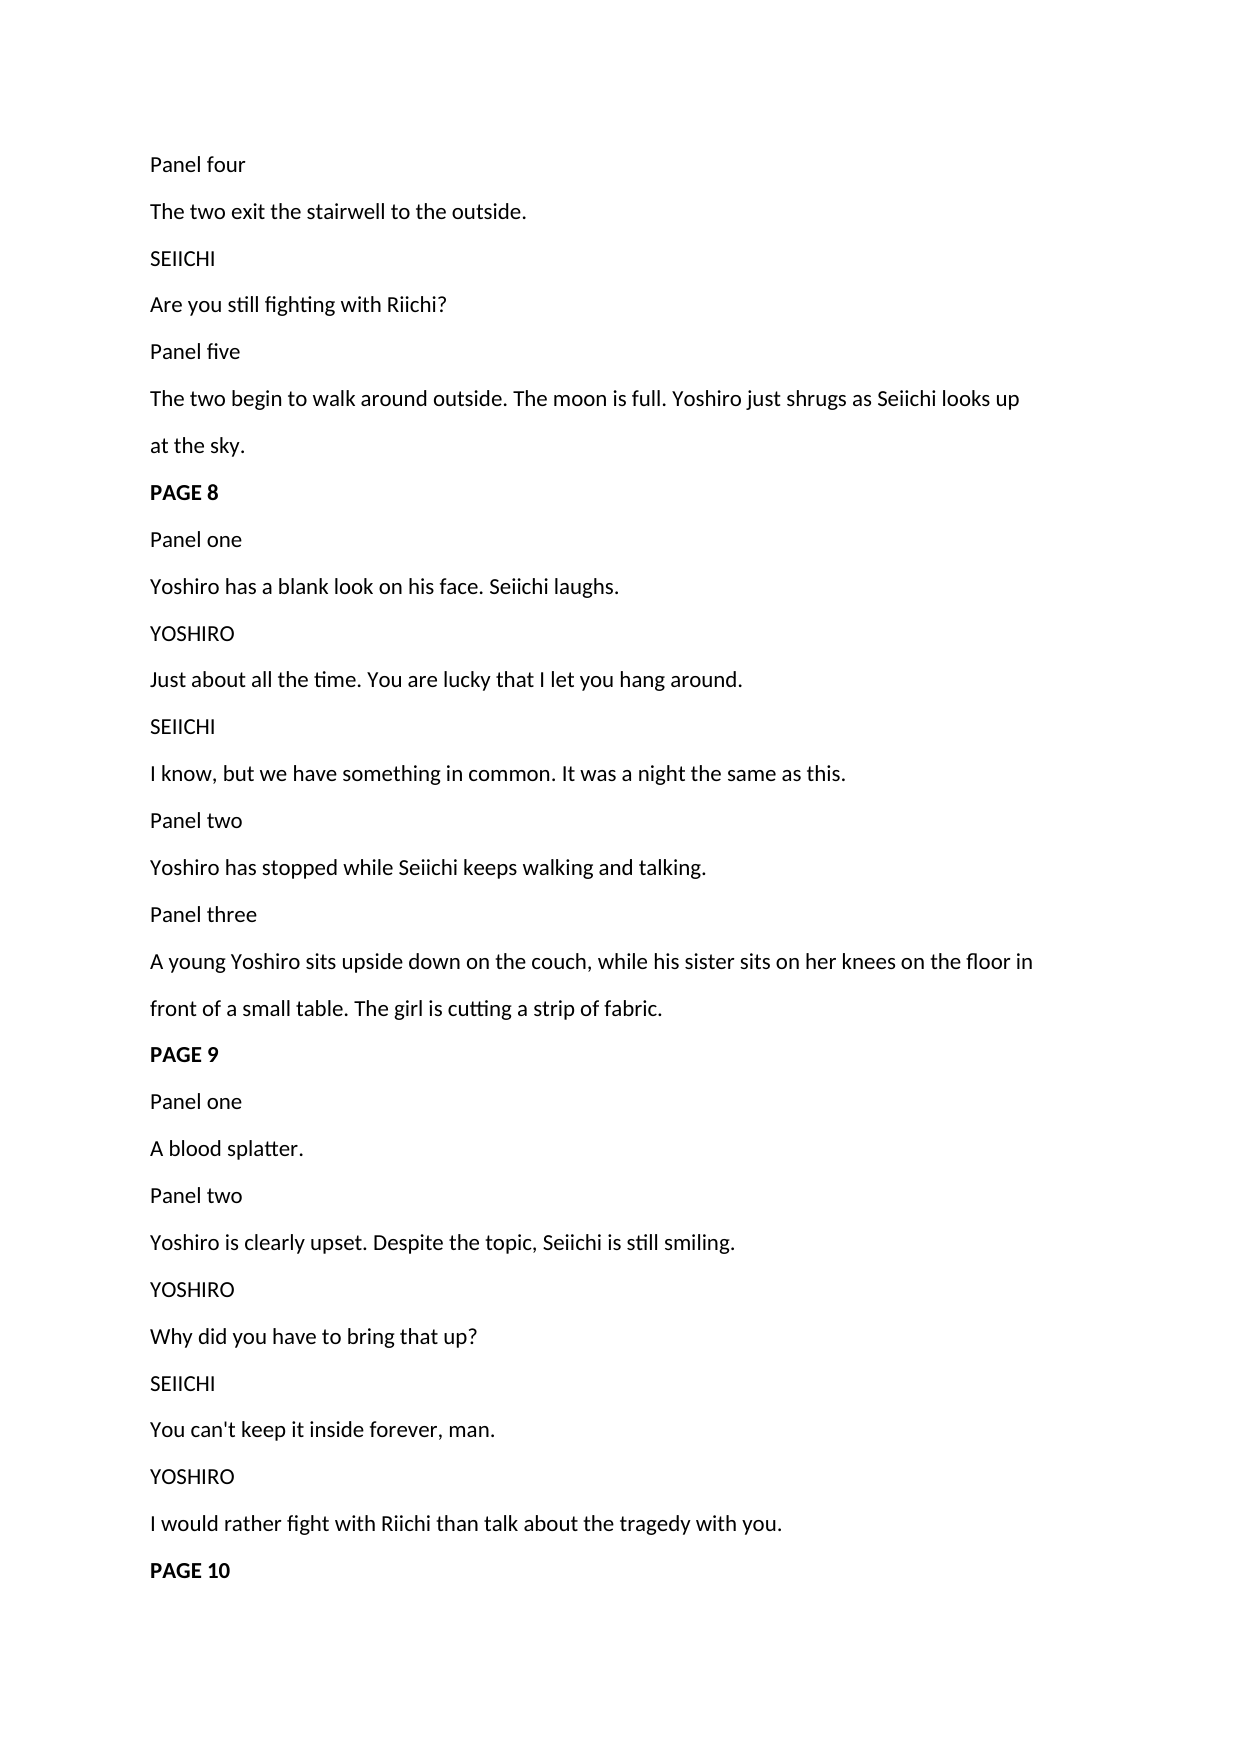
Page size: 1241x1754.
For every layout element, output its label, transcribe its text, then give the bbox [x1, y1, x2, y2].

text Yoshiro has stopped while Seiichi keeps walking and talking. [150, 853, 1090, 881]
text A young Yoshiro sits upside down on the couch, while his sister sits on her knees on the floor in [150, 947, 1090, 975]
text I would rather fight with Riichi than talk about the tragedy with you. [150, 1509, 1090, 1537]
text Panel five [150, 337, 1090, 366]
text YOSHIRO [150, 1462, 1090, 1491]
text You can't keep it inside forever, man. [150, 1416, 1090, 1444]
text Yoshiro is clearly upset. Despite the topic, Seiichi is still smiling. [150, 1228, 1090, 1256]
text Panel two [150, 806, 1090, 834]
text PAGE 9 [150, 1041, 1090, 1069]
text SEIICHI [150, 712, 1090, 741]
text PAGE 8 [150, 478, 1090, 506]
text YOSHIRO [150, 1275, 1090, 1303]
text The two exit the stairwell to the outside. [150, 197, 1090, 225]
text SEIICHI [150, 1369, 1090, 1397]
text Panel two [150, 1181, 1090, 1209]
text A blood splatter. [150, 1134, 1090, 1162]
text The two begin to walk around outside. The moon is full. Yoshiro just shrugs as Seiichi looks up [150, 384, 1090, 412]
text Why did you have to bring that up? [150, 1322, 1090, 1350]
text Panel one [150, 525, 1090, 553]
text Panel one [150, 1087, 1090, 1116]
text PAGE 10 [150, 1556, 1090, 1584]
text Panel four [150, 150, 1090, 178]
text Yoshiro has a blank look on his face. Seiichi laughs. [150, 572, 1090, 600]
text Are you still fighting with Riichi? [150, 291, 1090, 319]
text Just about all the time. You are lucky that I let you hang around. [150, 666, 1090, 694]
text front of a small table. The girl is cutting a strip of fabric. [150, 994, 1090, 1022]
text at the sky. [150, 431, 1090, 459]
text Panel three [150, 900, 1090, 928]
text I know, but we have something in common. It was a night the same as this. [150, 759, 1090, 787]
text YOSHIRO [150, 619, 1090, 647]
text SEIICHI [150, 244, 1090, 272]
